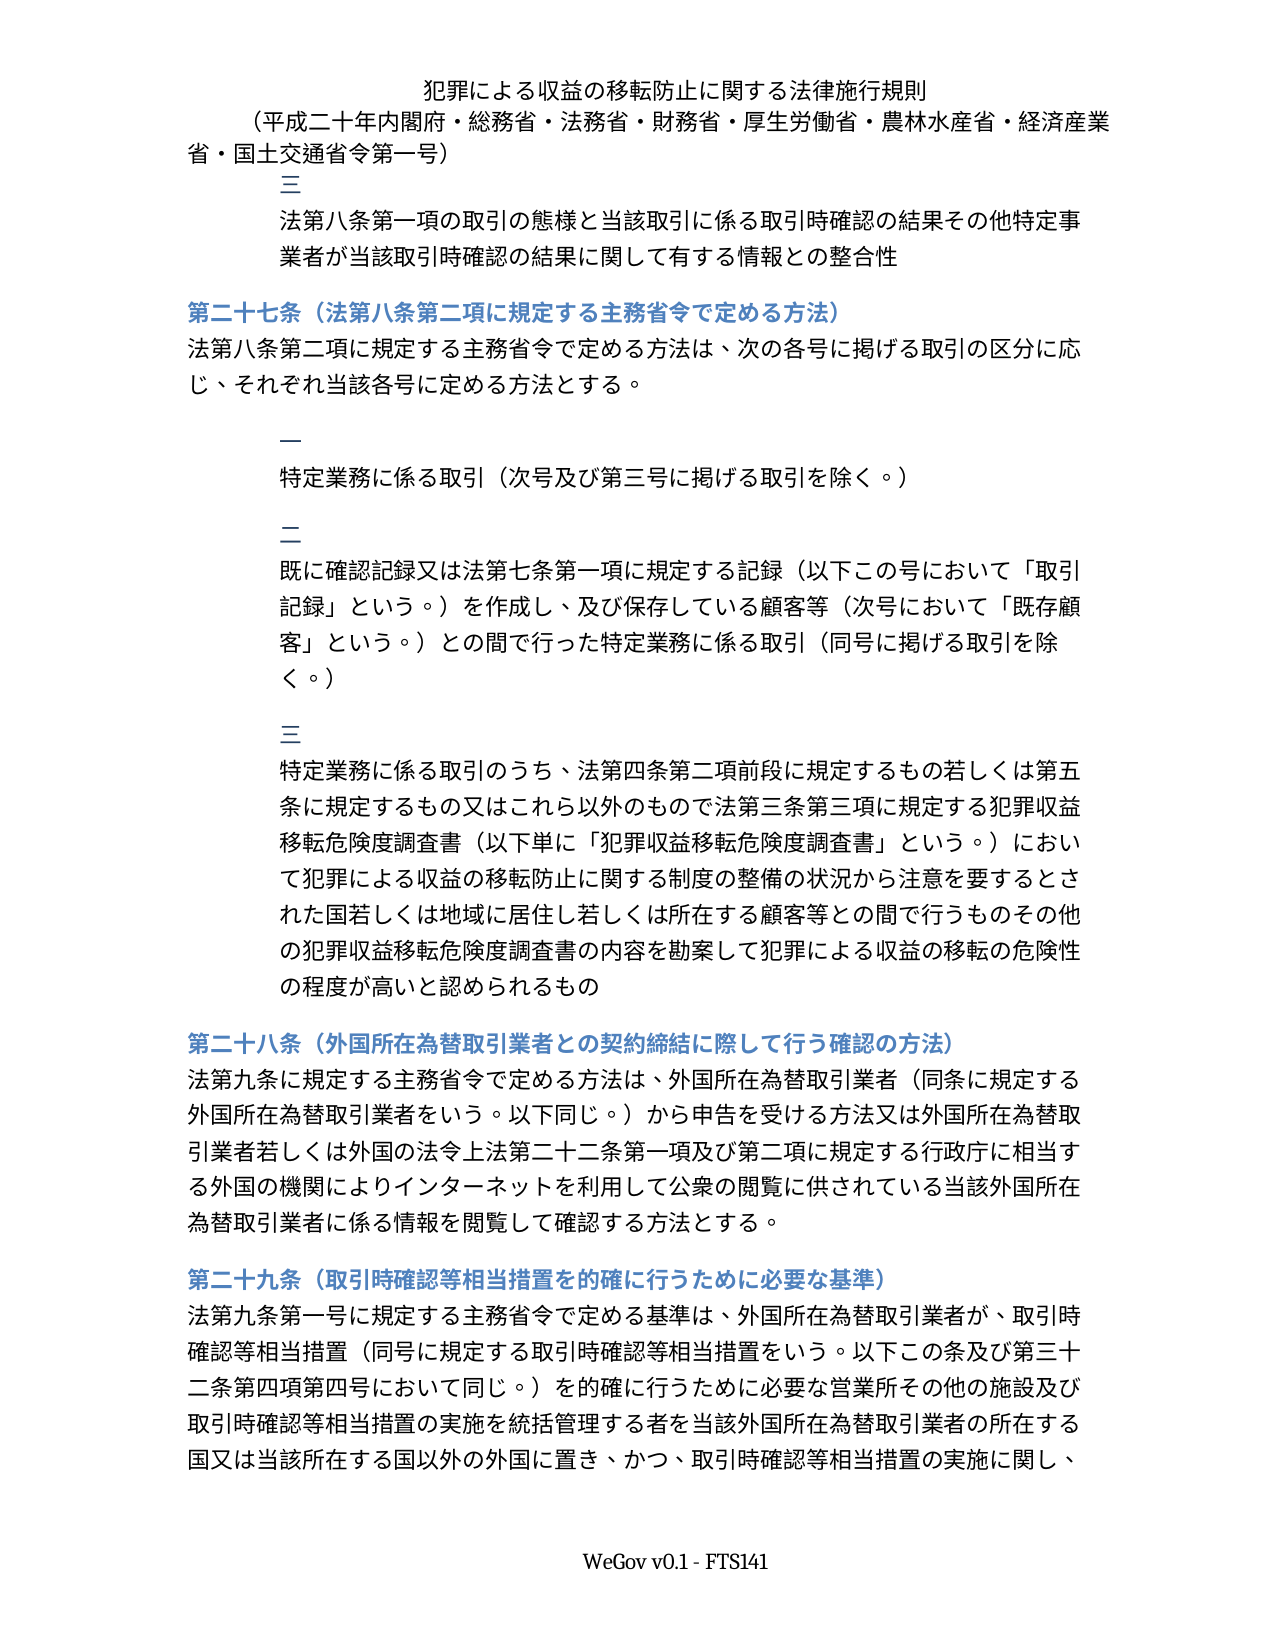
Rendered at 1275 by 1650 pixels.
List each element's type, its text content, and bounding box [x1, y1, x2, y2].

subtitle 三 [279, 719, 1087, 751]
subtitle 一 [279, 426, 1087, 457]
text 法第八条第一項の取引の態様と当該取引に係る取引時確認の結果その他特定事業者が当該取引時確認の結果に関して有する情報との整合性 [279, 205, 1087, 272]
subtitle 第二十七条（法第八条第二項に規定する主務省令で定める方法） [187, 297, 1087, 329]
text 法第九条に規定する主務省令で定める方法は、外国所在為替取引業者（同条に規定する外国所在為替取引業者をいう。以下同じ。）から申告を受ける方法又は外国所在為替取引業者若しくは外国の法令上法第二十二条第一項及び第二項に規定する行政庁に相当する外国の機関によりインターネットを利用して公衆の閲覧に供されている当該外国所在為替取引業者に係る情報を閲覧して確認する方法とする。 [187, 1063, 1087, 1238]
text 特定業務に係る取引（次号及び第三号に掲げる取引を除く。） [279, 462, 1087, 493]
subtitle 二 [279, 519, 1087, 550]
text 法第八条第二項に規定する主務省令で定める方法は、次の各号に掲げる取引の区分に応じ、それぞれ当該各号に定める方法とする。 [187, 333, 1087, 401]
text 既に確認記録又は法第七条第一項に規定する記録（以下この号において「取引記録」という。）を作成し、及び保存している顧客等（次号において「既存顧客」という。）との間で行った特定業務に係る取引（同号に掲げる取引を除く。） [279, 555, 1087, 694]
text 特定業務に係る取引のうち、法第四条第二項前段に規定するもの若しくは第五条に規定するもの又はこれら以外のもので法第三条第三項に規定する犯罪収益移転危険度調査書（以下単に「犯罪収益移転危険度調査書」という。）において犯罪による収益の移転防止に関する制度の整備の状況から注意を要するとされた国若しくは地域に居住し若しくは所在する顧客等との間で行うものその他の犯罪収益移転危険度調査書の内容を勘案して犯罪による収益の移転の危険性の程度が高いと認められるもの [279, 755, 1087, 1002]
subtitle 第二十八条（外国所在為替取引業者との契約締結に際して行う確認の方法） [187, 1028, 1087, 1059]
subtitle 三 [279, 169, 1087, 200]
subtitle 第二十九条（取引時確認等相当措置を的確に行うために必要な基準） [187, 1264, 1087, 1295]
